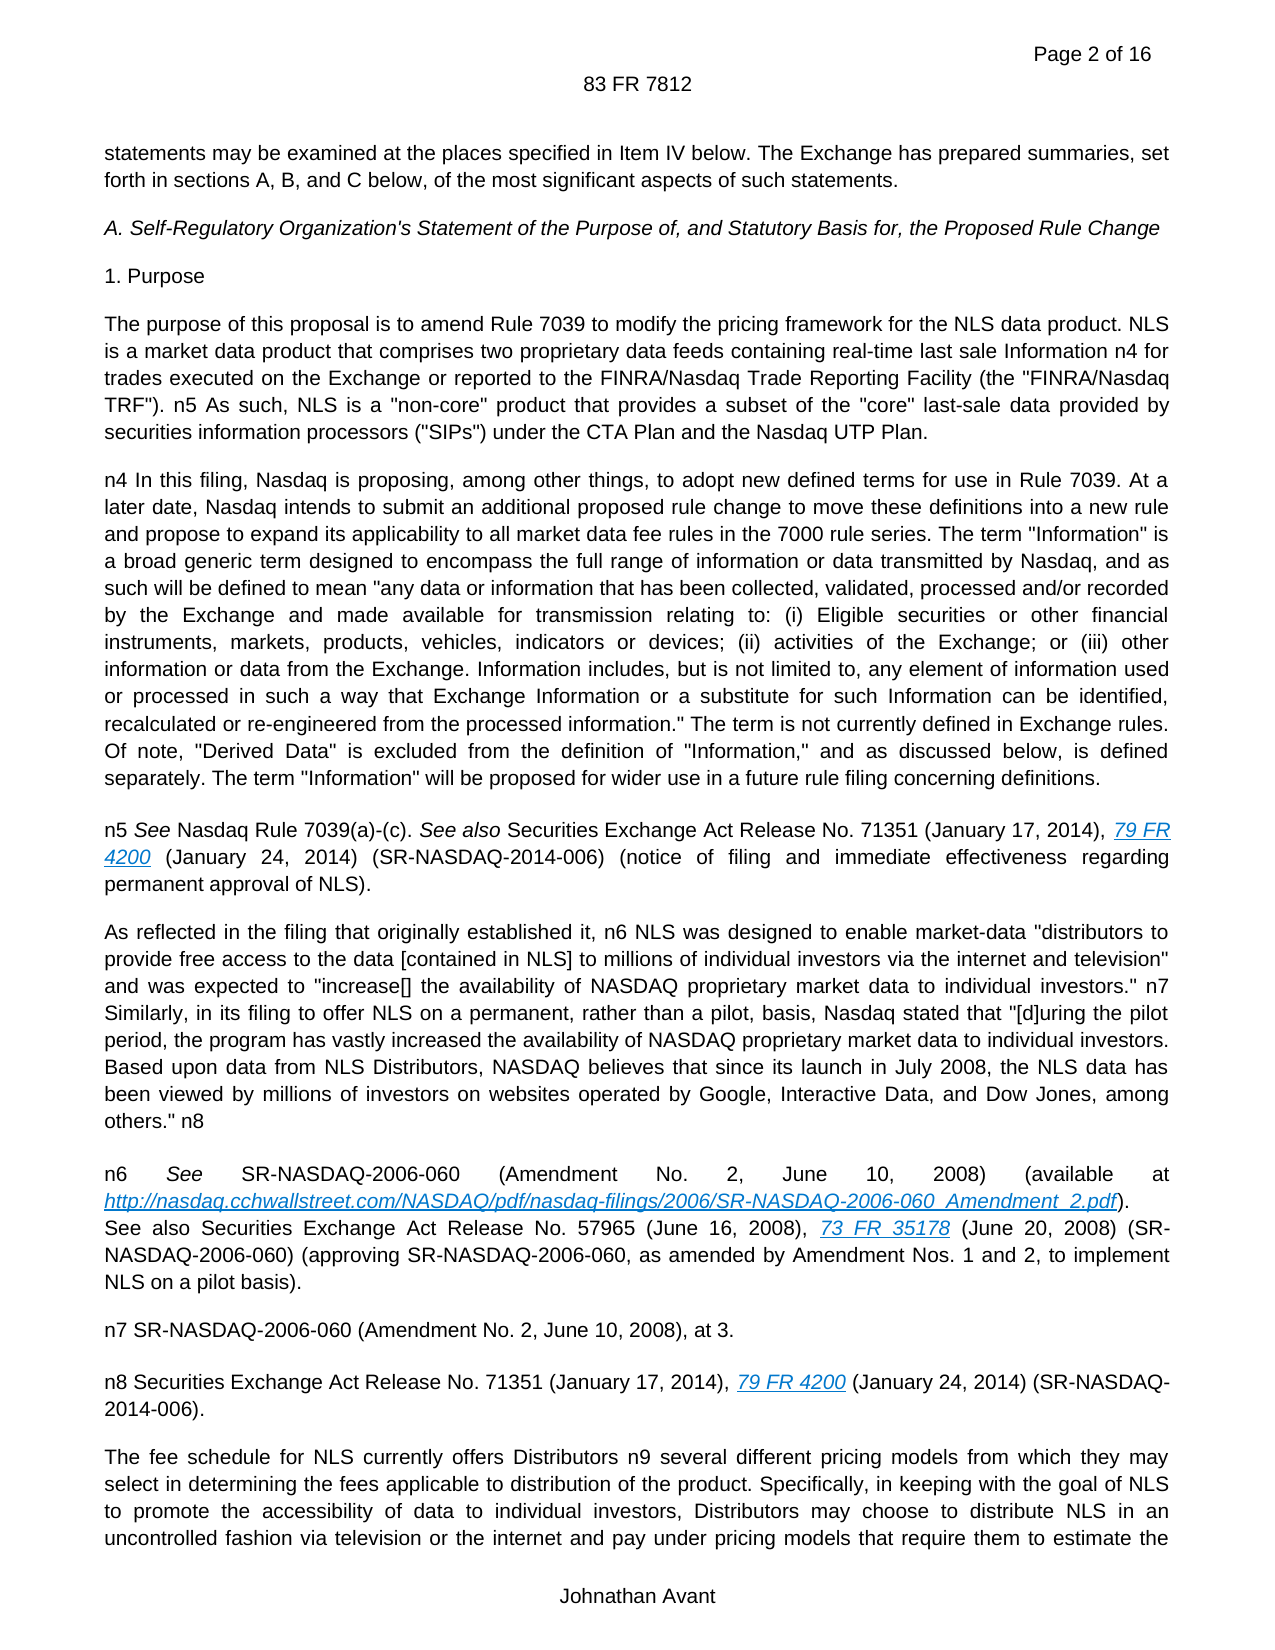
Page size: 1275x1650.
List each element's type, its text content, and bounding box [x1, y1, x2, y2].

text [104, 1442, 1171, 1550]
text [104, 137, 1171, 192]
text A. Self-Regulatory Organization's Statement of the Purpose of, and Statutory Basis for, the Proposed Rule Change [104, 212, 1171, 239]
text As reflected in the filing that originally established it, n6 NLS was designed to enable market-data "distributors to provide free access to the data [contained in NLS] to millions of individual investors via the internet and television" and was expected to "increase[] the availability of NASDAQ proprietary market data to individual investors." n7 Similarly, in its filing to offer NLS on a permanent, rather than a pilot, basis, Nasdaq stated that "[d]uring the pilot period, the program has vastly increased the availability of NASDAQ proprietary market data to individual investors. Based upon data from NLS Distributors, NASDAQ believes that since its launch in July 2008, the NLS data has been viewed by millions of investors on websites operated by Google, Interactive Data, and Dow Jones, among others." n8 [104, 917, 1171, 1133]
text n8 Securities Exchange Act Release No. 71351 (January 17, 2014), 79 FR 4200 (January 24, 2014) (SR-NASDAQ-2014-006). [104, 1367, 1171, 1421]
text n5 See Nasdaq Rule 7039(a)-(c). See also Securities Exchange Act Release No. 71351 (January 17, 2014), 79 FR 4200 (January 24, 2014) (SR-NASDAQ-2014-006) (notice of filing and immediate effectiveness regarding permanent approval of NLS). [104, 814, 1171, 896]
text n4 In this filing, Nasdaq is proposing, among other things, to adopt new defined terms for use in Rule 7039. At a later date, Nasdaq intends to submit an additional proposed rule change to move these definitions into a new rule and propose to expand its applicability to all market data fee rules in the 7000 rule series. The term "Information" is a broad generic term designed to encompass the full range of information or data transmitted by Nasdaq, and as such will be defined to mean "any data or information that has been collected, validated, processed and/or recorded by the Exchange and made available for transmission relating to: (i) Eligible securities or other financial instruments, markets, products, vehicles, indicators or devices; (ii) activities of the Exchange; or (iii) other information or data from the Exchange. Information includes, but is not limited to, any element of information used or processed in such a way that Exchange Information or a substitute for such Information can be identified, recalculated or re-engineered from the processed information." The term is not currently defined in Exchange rules. Of note, "Derived Data" is excluded from the definition of "Information," and as discussed below, is defined separately. The term "Information" will be proposed for wider use in a future rule filing concerning definitions. [104, 464, 1171, 789]
text n6 See SR-NASDAQ-2006-060 (Amendment No. 2, June 10, 2008) (available at http://nasdaq.cchwallstreet.com/NASDAQ/pdf/nasdaq-filings/2006/SR-NASDAQ-2006-060_Amendment_2.pdf). See also Securities Exchange Act Release No. 57965 (June 16, 2008), 73 FR 35178 (June 20, 2008) (SR-NASDAQ-2006-060) (approving SR-NASDAQ-2006-060, as amended by Amendment Nos. 1 and 2, to implement NLS on a pilot basis). [104, 1158, 1171, 1294]
text n7 SR-NASDAQ-2006-060 (Amendment No. 2, June 10, 2008), at 3. [104, 1314, 1171, 1342]
text The purpose of this proposal is to amend Rule 7039 to modify the pricing framework for the NLS data product. NLS is a market data product that comprises two proprietary data feeds containing real-time last sale Information n4 for trades executed on the Exchange or reported to the FINRA/Nasdaq Trade Reporting Facility (the "FINRA/Nasdaq TRF"). n5 As such, NLS is a "non-core" product that provides a subset of the "core" last-sale data provided by securities information processors ("SIPs") under the CTA Plan and the Nasdaq UTP Plan. [104, 308, 1171, 444]
text 1. Purpose [104, 260, 1171, 287]
